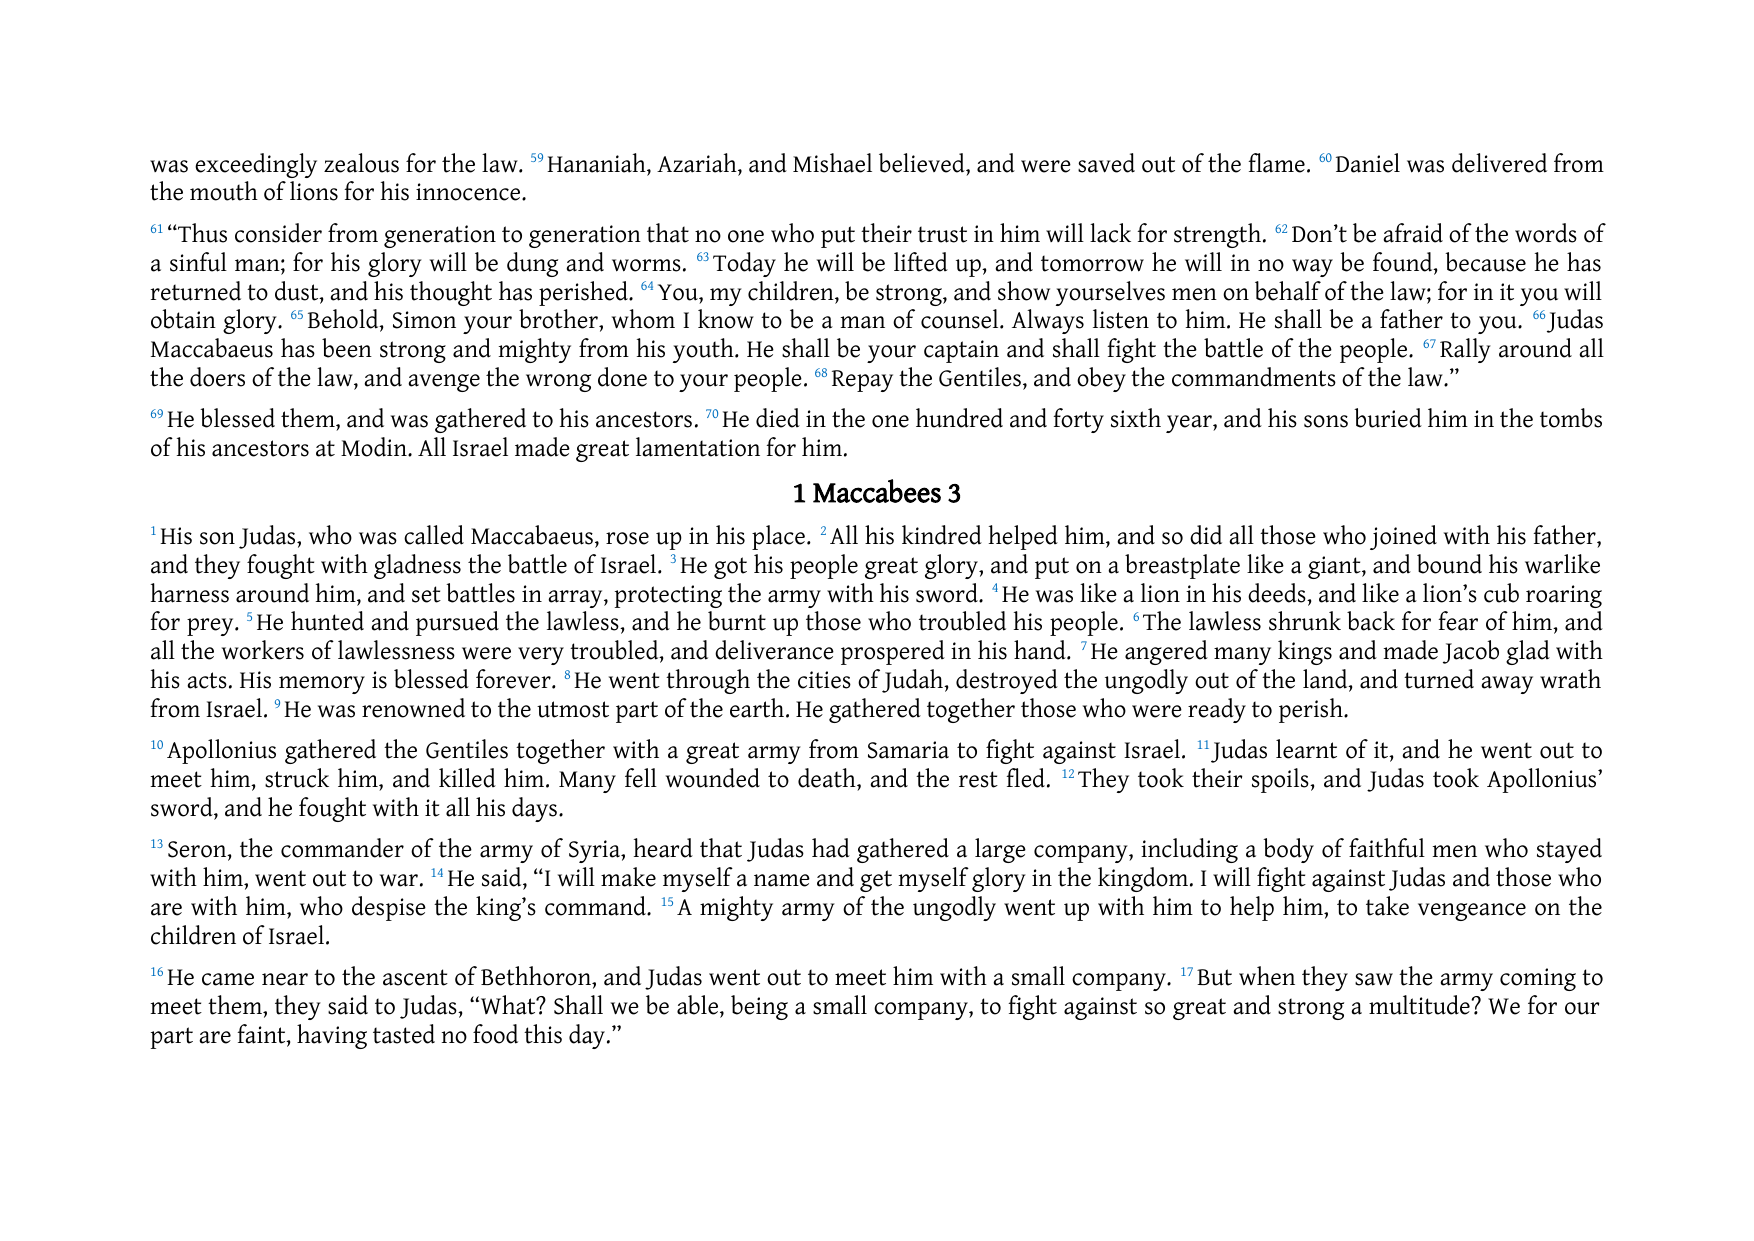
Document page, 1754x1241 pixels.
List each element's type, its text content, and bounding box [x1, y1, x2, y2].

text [150, 150, 1604, 208]
text 69 He blessed them, and was gathered to his ancestors. 70 He died in the one hundred and forty sixth year, and his sons buried him in the tombs of his ancestors at Modin. All Israel made great lamentation for him. [150, 406, 1604, 463]
text 61 “Thus consider from generation to generation that no one who put their trust in him will lack for strength. 62 Don’t be afraid of the words of a sinful man; for his glory will be dung and worms. 63 Today he will be lifted up, and tomorrow he will in no way be found, because he has returned to dust, and his thought has perished. 64 You, my children, be strong, and show yourselves men on behalf of the law; for in it you will obtain glory. 65 Behold, Simon your brother, whom I know to be a man of counsel. Always listen to him. He shall be a father to you. 66 Judas Maccabaeus has been strong and mighty from his youth. He shall be your captain and shall fight the battle of the people. 67 Rally around all the doers of the law, and avenge the wrong done to your people. 68 Repay the Gentiles, and obey the commandments of the law.” [150, 220, 1604, 393]
text 10 Apollonius gathered the Gentiles together with a great army from Samaria to fight against Israel. 11 Judas learnt of it, and he went out to meet him, struck him, and killed him. Many fell wounded to death, and the rest fled. 12 They took their spoils, and Judas took Apollonius’ sword, and he fought with it all his days. [150, 737, 1604, 823]
text 13 Seron, the commander of the army of Syria, heard that Judas had gathered a large company, including a body of faithful men who stayed with him, went out to war. 14 He said, “I will make myself a name and get myself glory in the kingdom. I will fight against Judas and those who are with him, who despise the king’s command. 15 A mighty army of the ungodly went up with him to help him, to take vengeance on the children of Israel. [150, 836, 1604, 951]
text 16 He came near to the ascent of Bethhoron, and Judas went out to meet him with a small company. 17 But when they saw the army coming to meet them, they said to Judas, “What? Shall we be able, being a small company, to fight against so great and strong a multitude? We for our part are faint, having tasted no food this day.” [150, 964, 1604, 1050]
text 1 His son Judas, who was called Maccabaeus, rose up in his place. 2 All his kindred helped him, and so did all those who joined with his father, and they fought with gladness the battle of Israel. 3 He got his people great glory, and put on a breastplate like a giant, and bound his warlike harness around him, and set battles in array, protecting the army with his sword. 4 He was like a lion in his deeds, and like a lion’s cub roaring for prey. 5 He hunted and pursued the lawless, and he burnt up those who troubled his people. 6 The lawless shrunk back for fear of him, and all the workers of lawlessness were very troubled, and deliverance prospered in his hand. 7 He angered many kings and made Jacob glad with his acts. His memory is blessed forever. 8 He went through the cities of Judah, destroyed the ungodly out of the land, and turned away wrath from Israel. 9 He was renowned to the utmost part of the earth. He gathered together those who were ready to perish. [150, 522, 1604, 724]
text 1 Maccabees 3 [150, 476, 1604, 510]
